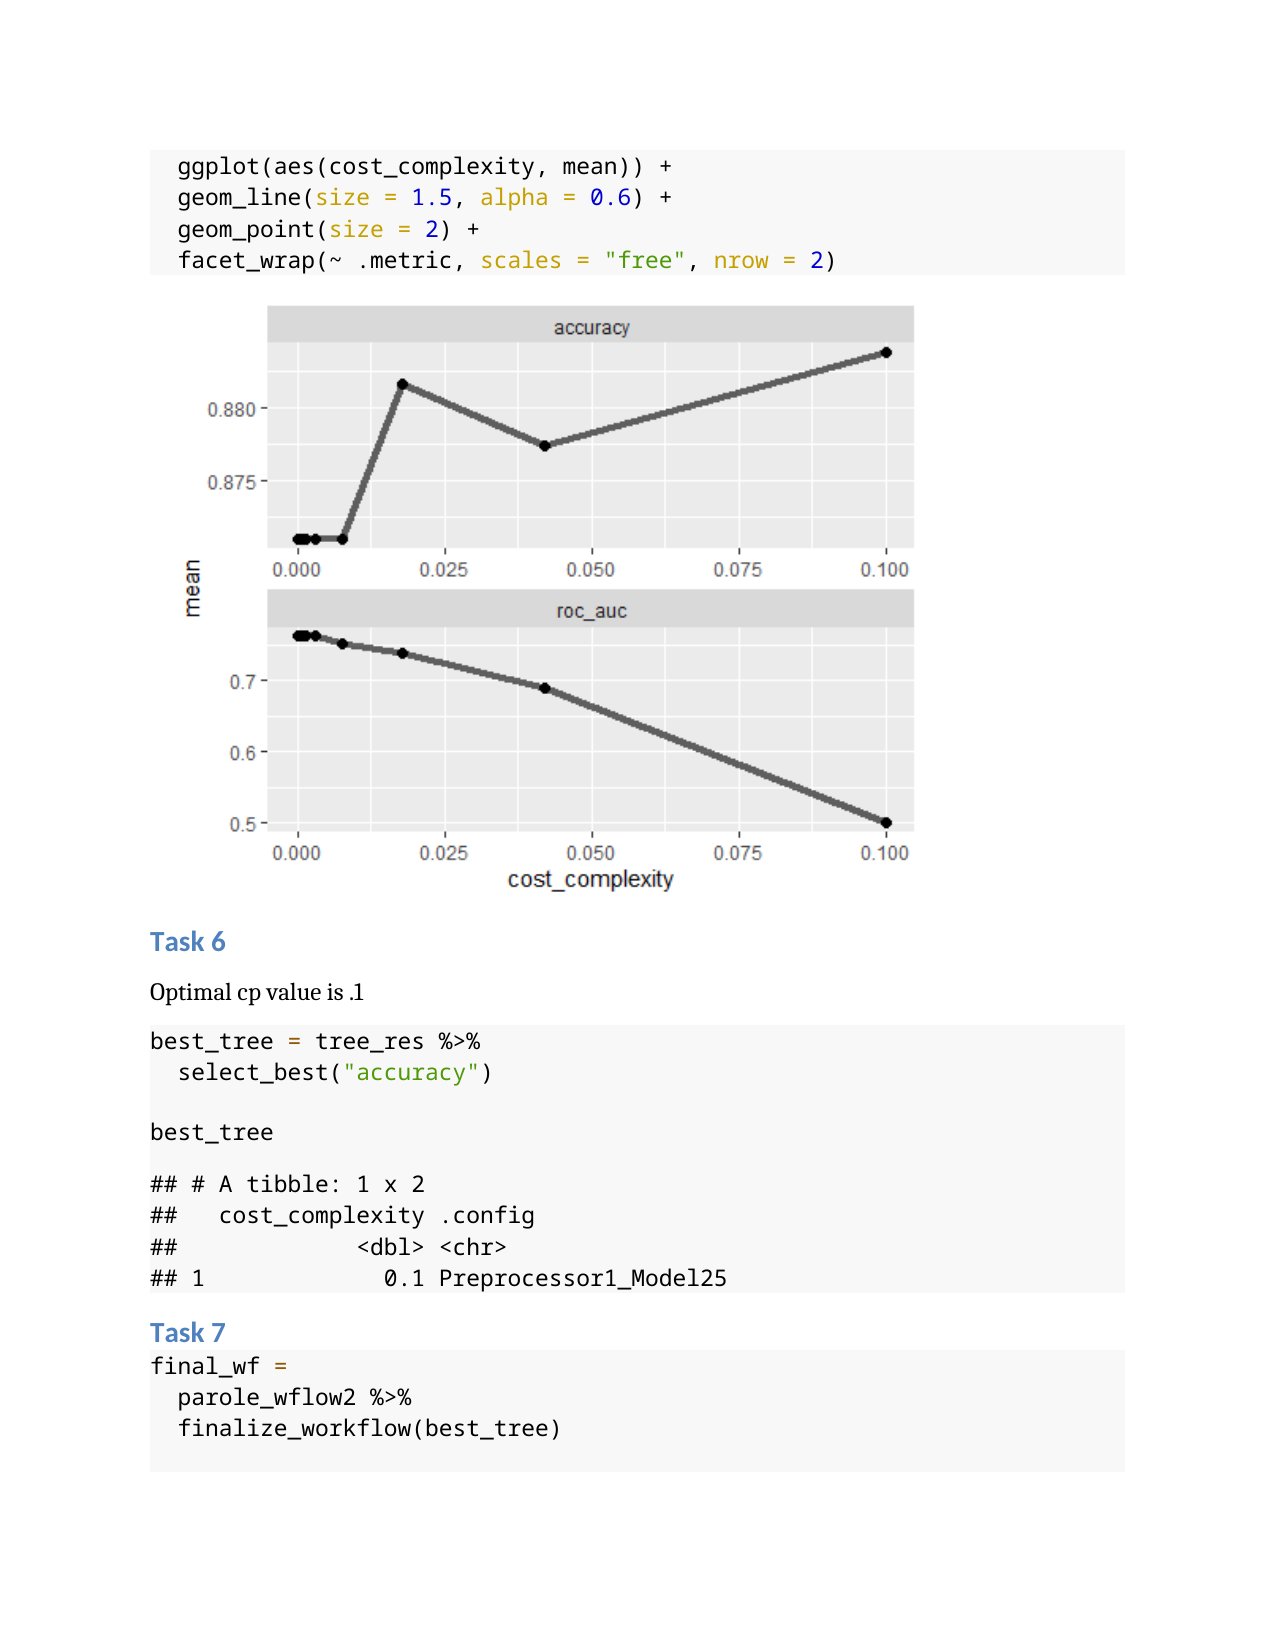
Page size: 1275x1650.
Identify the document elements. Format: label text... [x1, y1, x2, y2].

text ## # A tibble: 1 x 2 ## cost_complexity .config ## <dbl> <chr> ## 1 0.1 Preprocessor1_Model25 [150, 1168, 1125, 1293]
subtitle Task 6 [150, 923, 1125, 959]
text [150, 1350, 1125, 1472]
picture [168, 295, 927, 903]
text best_tree = tree_res %>% select_best("accuracy") best_tree [150, 1025, 1125, 1147]
text Optimal cp value is .1 [150, 977, 1125, 1006]
subtitle Task 7 [150, 1314, 1125, 1350]
